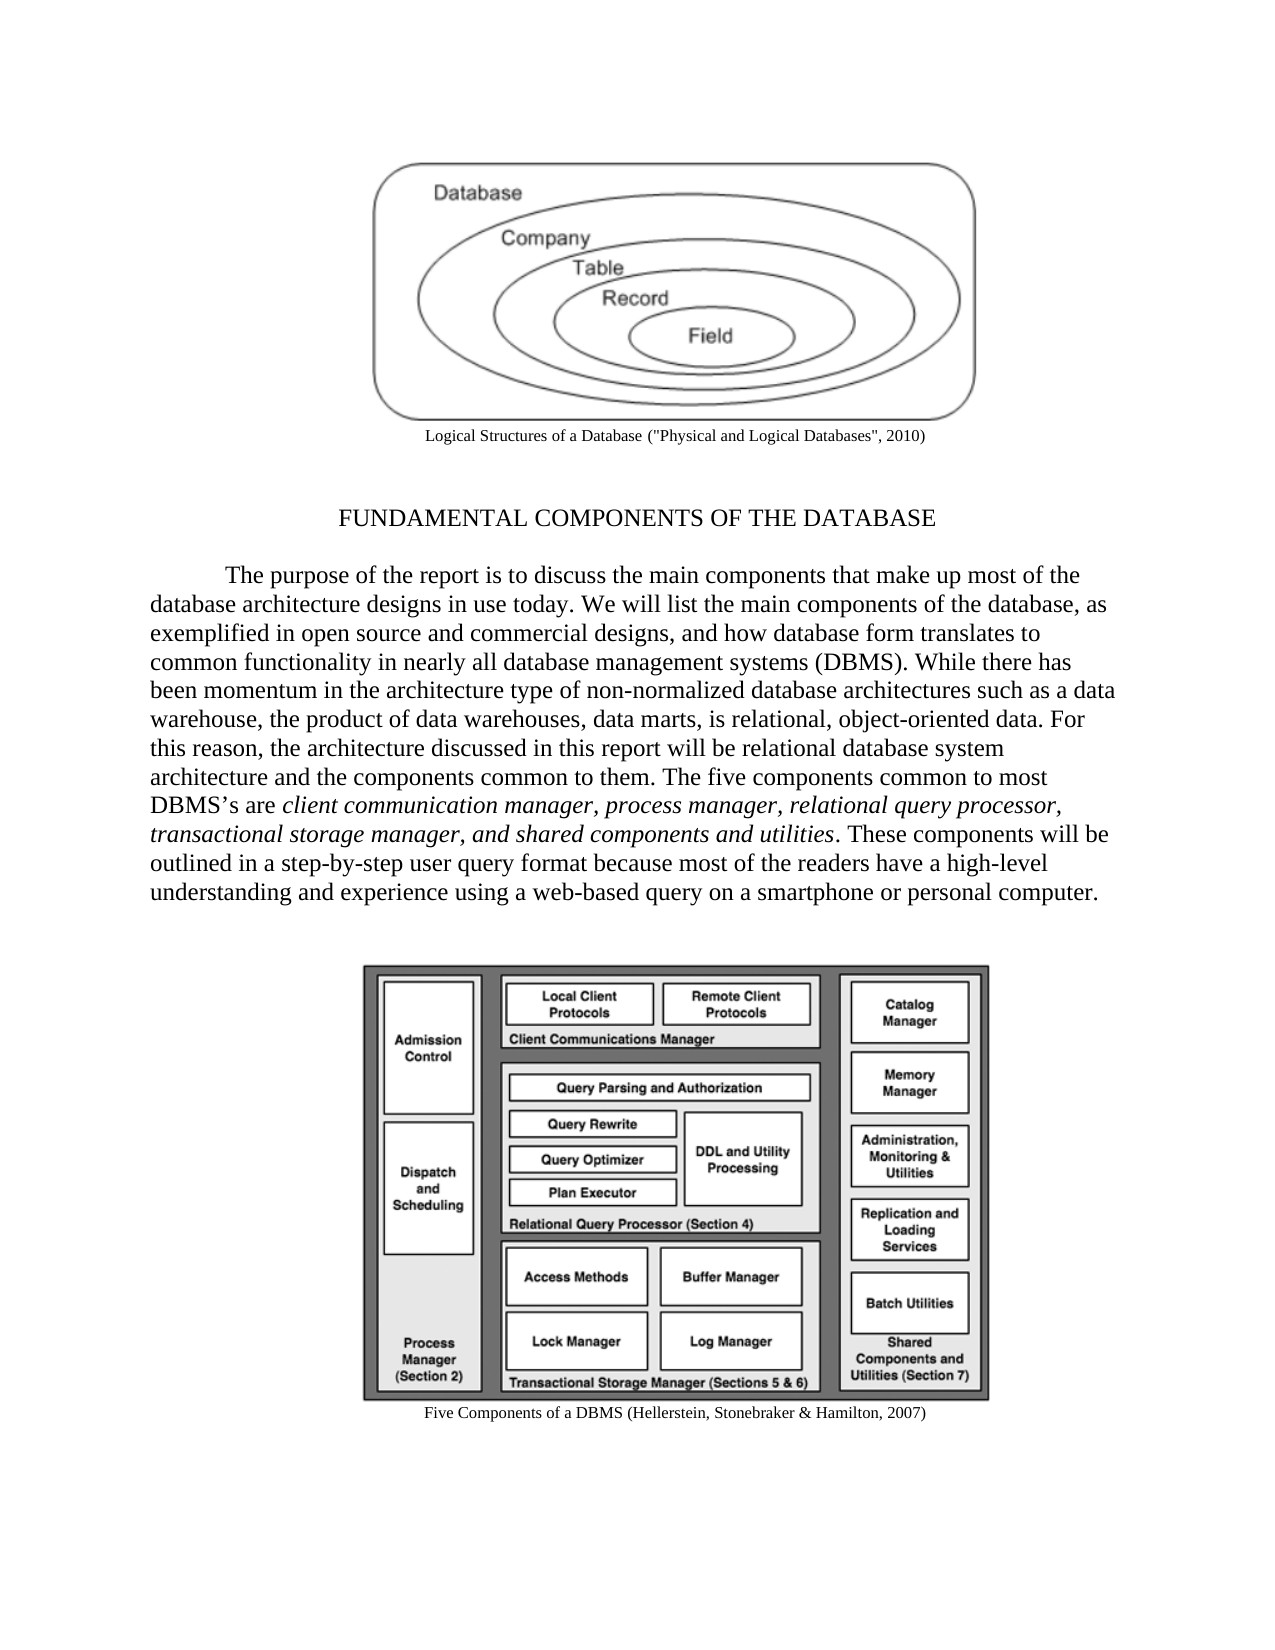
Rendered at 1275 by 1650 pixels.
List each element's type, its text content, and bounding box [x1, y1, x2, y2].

text FUNDAMENTAL COMPONENTS OF THE DATABASE [150, 503, 1125, 532]
text The purpose of the report is to discuss the main components that make up most of the database architecture designs in use today. We will list the main components of the database, as exemplified in open source and commercial designs, and how database form translates to common functionality in nearly all database management systems (DBMS). While there has been momentum in the architecture type of non-normalized database architectures such as a data warehouse, the product of data warehouses, data marts, is relational, object-oriented data. For this reason, the architecture discussed in this report will be relational database system architecture and the components common to them. The five components common to most DBMS’s are client communication manager, process manager, relational query processor, transactional storage manager, and shared components and utilities. These components will be outlined in a step-by-step user query format because most of the readers have a high-level understanding and experience using a web-based query on a smartphone or personal computer. [150, 560, 1125, 905]
text Five Components of a DBMS (Hellerstein, Stonebraker & Hamilton, 2007) [150, 1403, 1125, 1422]
picture [365, 150, 985, 427]
picture [360, 962, 990, 1403]
text Logical Structures of a Database ("Physical and Logical Databases", 2010) [150, 426, 1125, 445]
